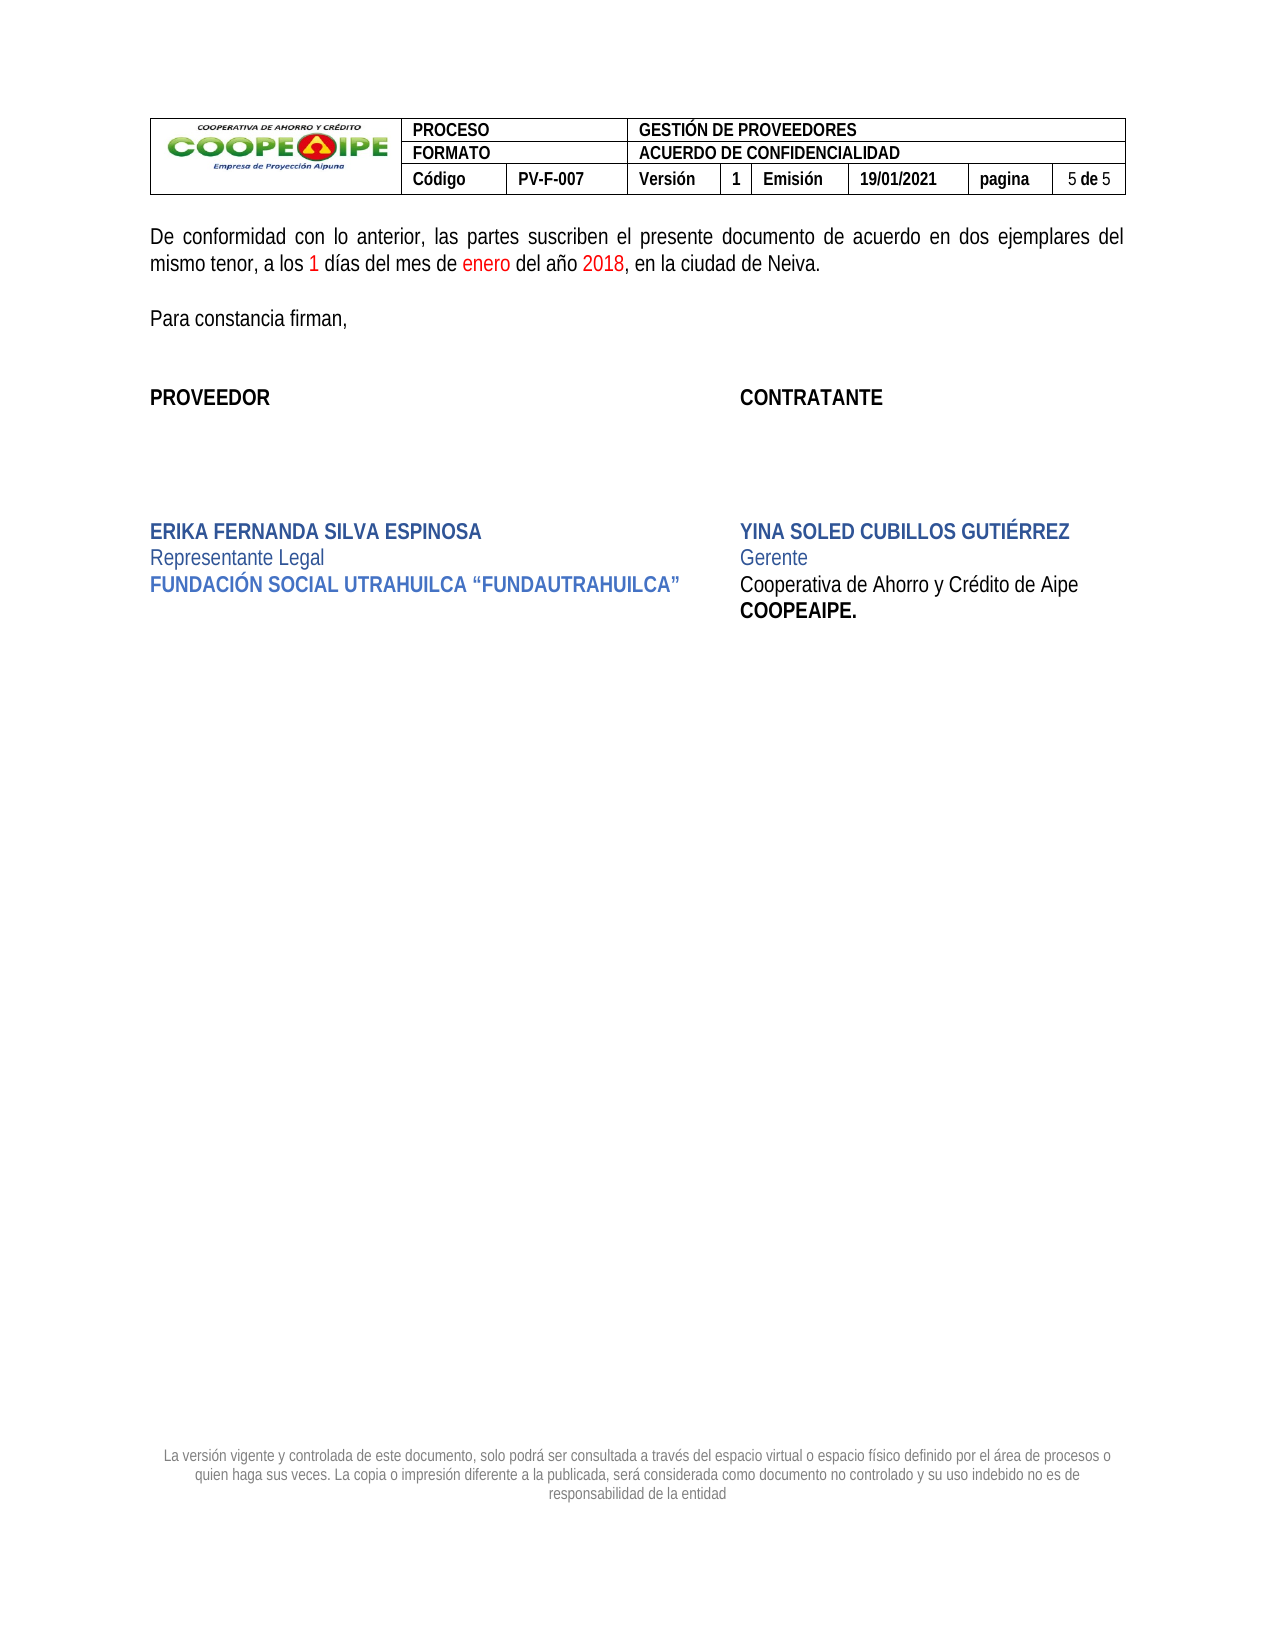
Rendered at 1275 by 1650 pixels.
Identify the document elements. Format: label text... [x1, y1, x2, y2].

text Para constancia firman, [150, 305, 1125, 331]
text De conformidad con lo anterior, las partes suscriben el presente documento de acuerdo en dos ejemplares del mismo tenor, a los días del mes de del año , en la ciudad de Neiva. [150, 223, 1125, 276]
text Cooperativa de Ahorro y Crédito de Aipe [150, 571, 1125, 597]
picture [163, 119, 392, 172]
text PROVEEDOR CONTRATANTE [150, 384, 1125, 410]
text COOPEAIPE. [666, 597, 1125, 623]
